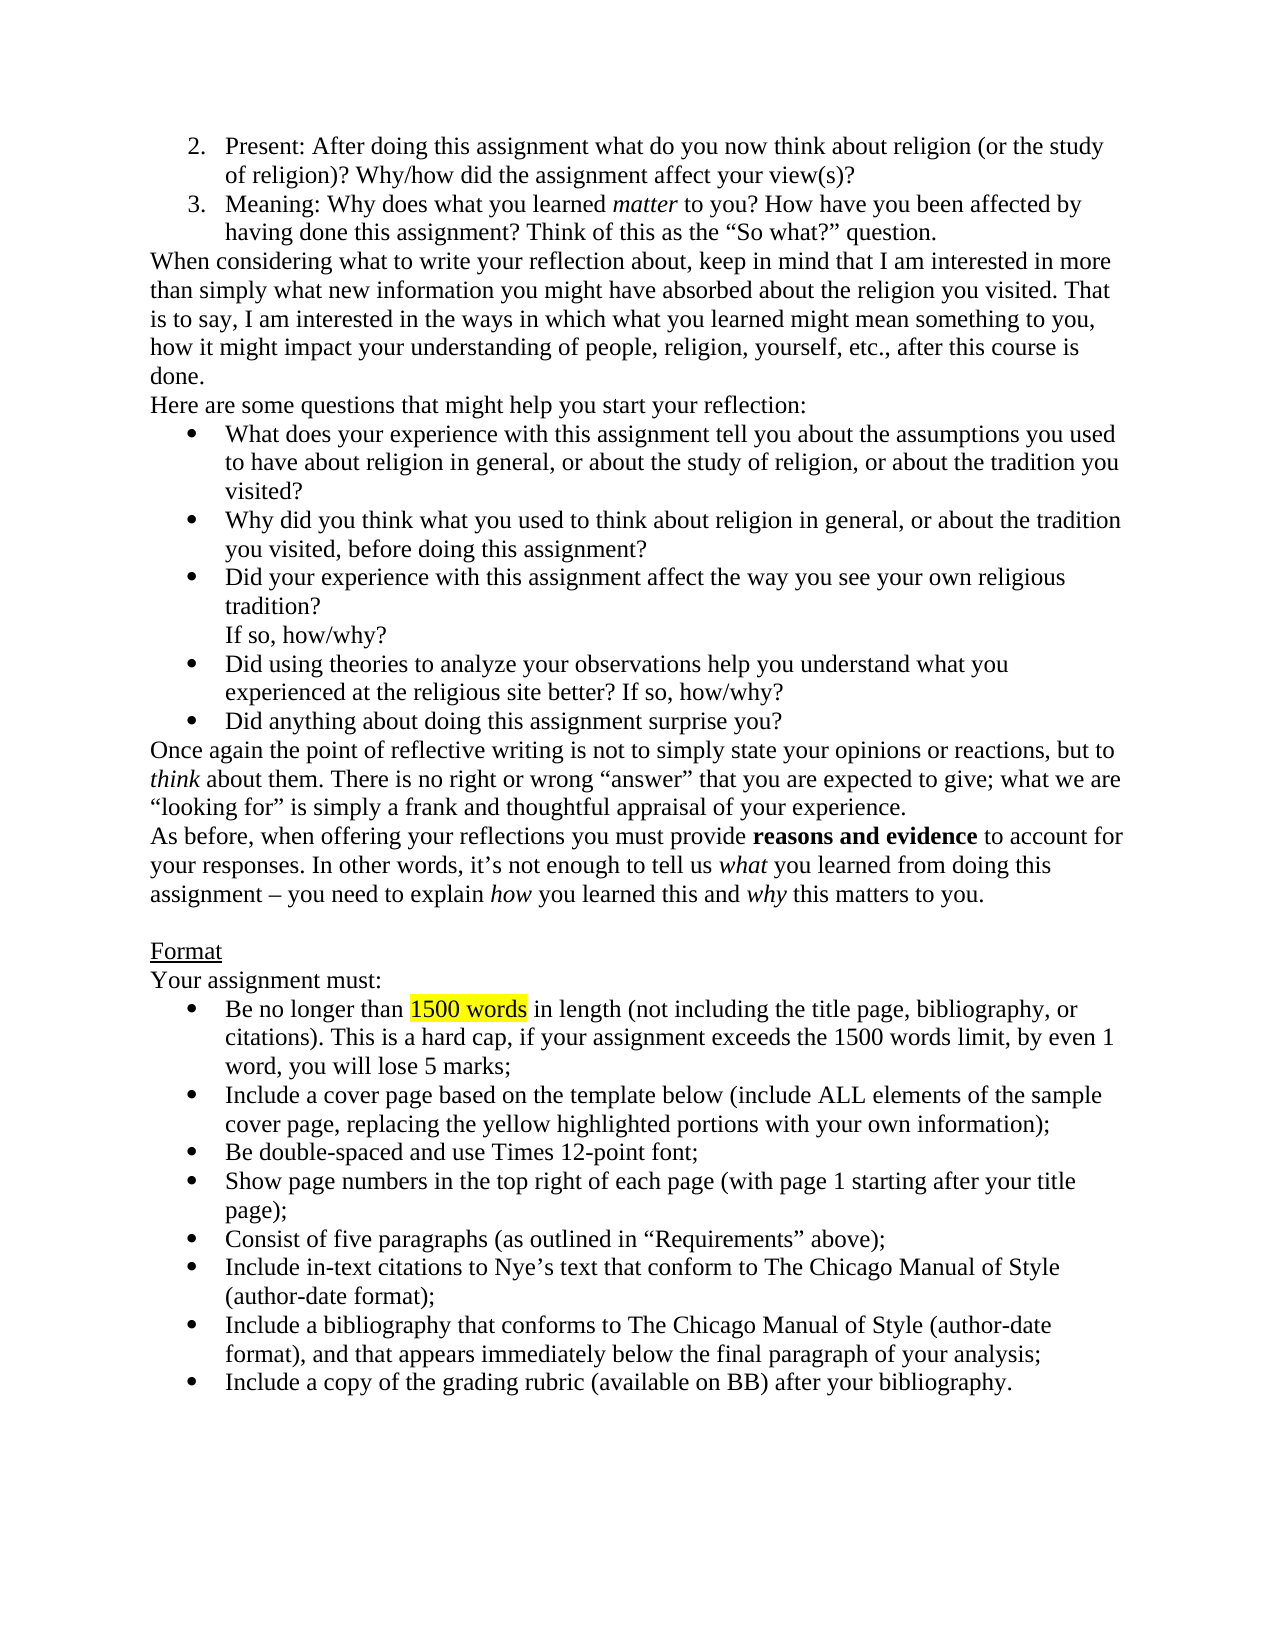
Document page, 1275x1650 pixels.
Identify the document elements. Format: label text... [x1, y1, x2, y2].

list Include a bibliography that conforms to The Chicago Manual of Style (author-date format), and that appears immediately below the final paragraph of your analysis; [187, 1310, 1125, 1367]
list Meaning: Why does what you learned matter to you? How have you been affected by having done this assignment? Think of this as the “So what?” question. [187, 189, 1125, 246]
text As before, when offering your reflections you must provide reasons and evidence to account for your responses. In other words, it’s not enough to tell us what you learned from doing this assignment – you need to explain how you learned this and why this matters to you. [150, 821, 1125, 907]
list Did your experience with this assignment affect the way you see your own religious tradition? If so, how/why? [187, 562, 1125, 649]
text Once again the point of reflective writing is not to simply state your opinions or reactions, but to think about them. There is no right or wrong “answer” that you are expected to give; what we are “looking for” is simply a frank and thoughtful appraisal of your experience. [150, 735, 1125, 821]
text Your assignment must: [150, 965, 1125, 994]
list What does your experience with this assignment tell you about the assumptions you used to have about religion in general, or about the study of religion, or about the tradition you visited? [187, 419, 1125, 505]
list Did anything about doing this assignment surprise you? [187, 706, 1125, 735]
list Include in-text citations to Nye’s text that conform to The Chicago Manual of Style (author-date format); [187, 1252, 1125, 1310]
list Why did you think what you used to think about religion in general, or about the tradition you visited, before doing this assignment? [187, 505, 1125, 562]
list Be no longer than 1500 words in length (not including the title page, bibliography, or citations). This is a hard cap, if your assignment exceeds the 1500 words limit, by even 1 word, you will lose 5 marks; [187, 994, 1125, 1080]
text Here are some questions that might help you start your reflection: [150, 390, 1125, 419]
text When considering what to write your reflection about, keep in mind that I am interested in more than simply what new information you might have absorbed about the religion you visited. That is to say, I am interested in the ways in which what you learned might mean something to you, how it might impact your understanding of people, religion, yourself, etc., after this course is done. [150, 246, 1125, 390]
list Consist of five paragraphs (as outlined in “Requirements” above); [187, 1224, 1125, 1252]
list Include a cover page based on the template below (include ALL elements of the sample cover page, replacing the yellow highlighted portions with your own information); [187, 1080, 1125, 1137]
list Include a copy of the grading rubric (available on BB) after your bibliography. [187, 1367, 1125, 1396]
list Be double-spaced and use Times 12-point font; [187, 1137, 1125, 1166]
list Did using theories to analyze your observations help you understand what you experienced at the religious site better? If so, how/why? [187, 649, 1125, 706]
list Show page numbers in the top right of each page (with page 1 starting after your title page); [187, 1166, 1125, 1224]
text Format [150, 936, 1125, 965]
list Present: After doing this assignment what do you now think about religion (or the study of religion)? Why/how did the assignment affect your view(s)? [187, 131, 1125, 189]
